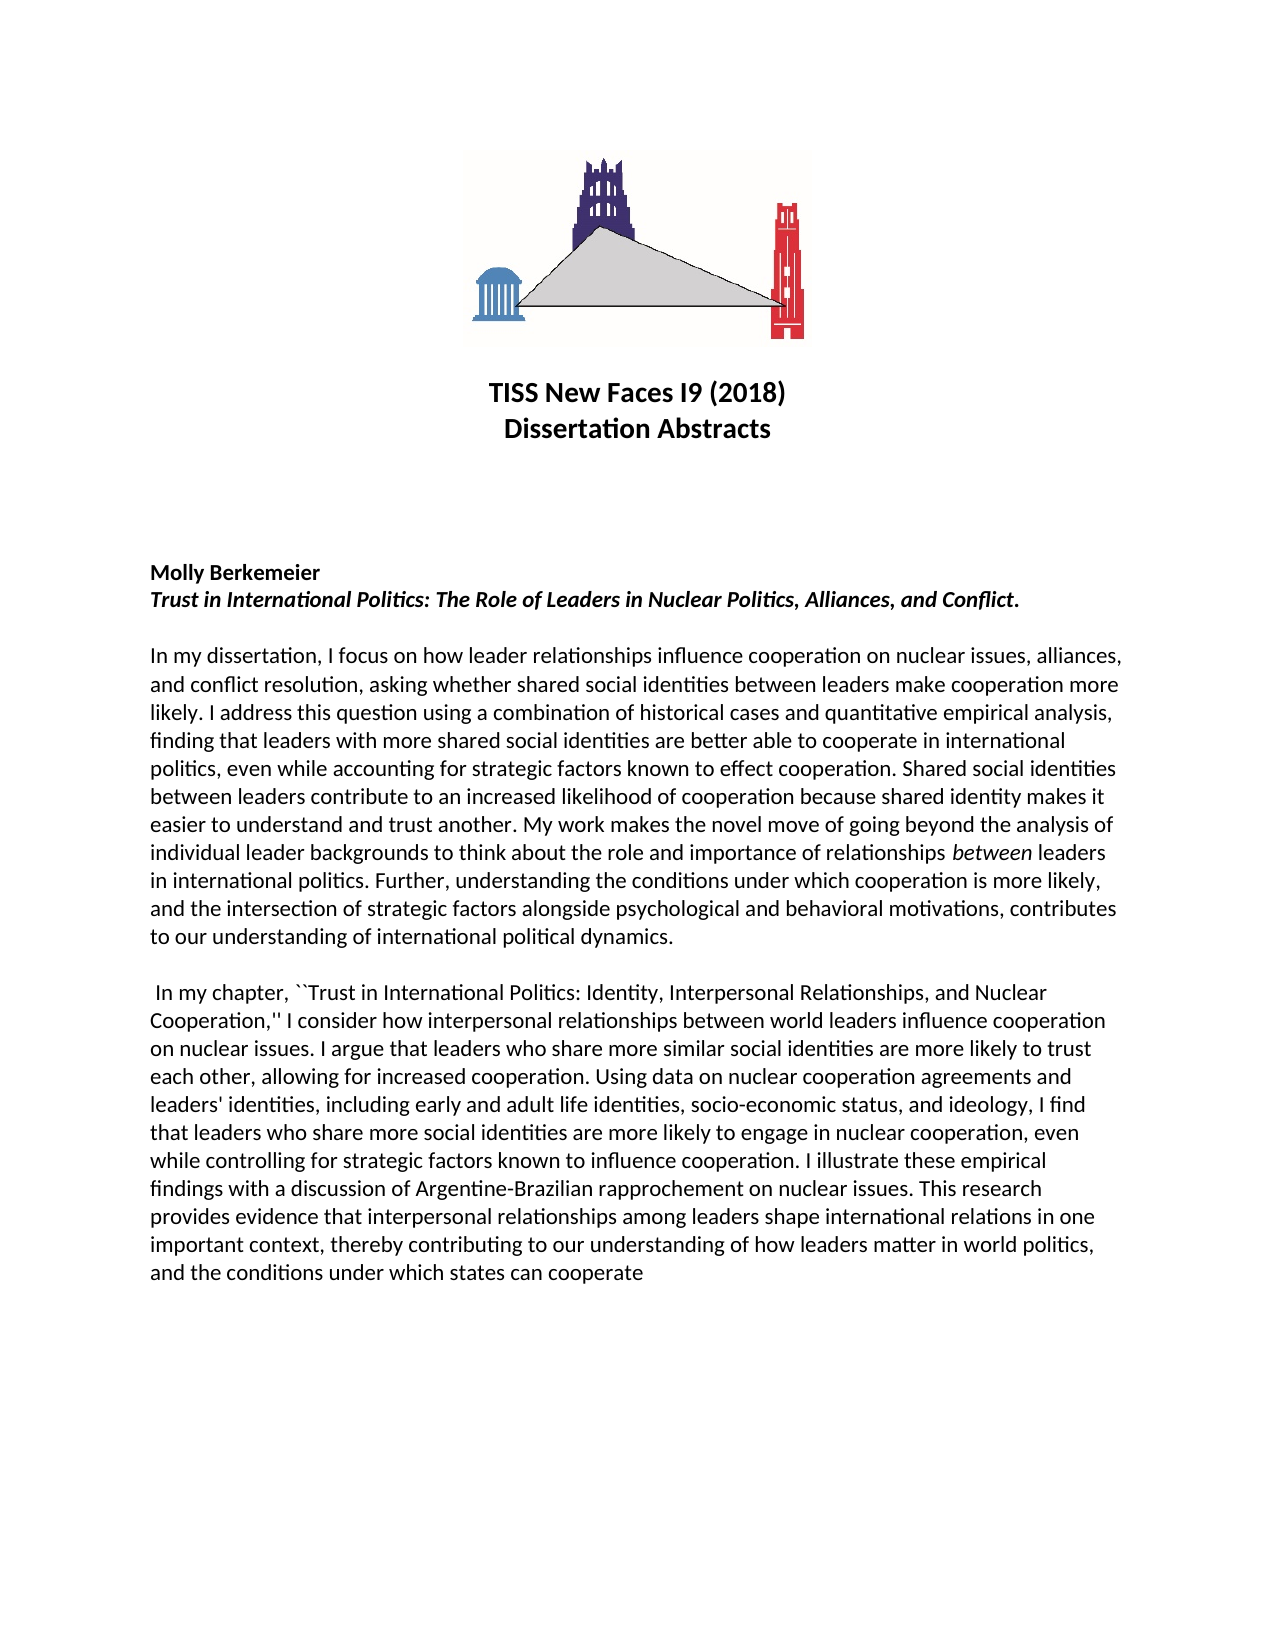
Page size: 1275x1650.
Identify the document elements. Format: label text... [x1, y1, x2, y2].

picture [463, 150, 812, 347]
text TISS New Faces I9 (2018) [150, 374, 1125, 410]
text Dissertation Abstracts [150, 410, 1125, 446]
text In my dissertation, I focus on how leader relationships influence cooperation on nuclear issues, alliances, and conflict resolution, asking whether shared social identities between leaders make cooperation more likely. I address this question using a combination of historical cases and quantitative empirical analysis, finding that leaders with more shared social identities are better able to cooperate in international politics, even while accounting for strategic factors known to effect cooperation. Shared social identities between leaders contribute to an increased likelihood of cooperation because shared identity makes it easier to understand and trust another. My work makes the novel move of going beyond the analysis of individual leader backgrounds to think about the role and importance of relationships between leaders in international politics. Further, understanding the conditions under which cooperation is more likely, and the intersection of strategic factors alongside psychological and behavioral motivations, contributes to our understanding of international political dynamics. [150, 642, 1125, 950]
text Trust in International Politics: The Role of Leaders in Nuclear Politics, Alliances, and Conflict. [150, 586, 1125, 614]
text In my chapter, ``Trust in International Politics: Identity, Interpersonal Relationships, and Nuclear Cooperation,'' I consider how interpersonal relationships between world leaders influence cooperation on nuclear issues. I argue that leaders who share more similar social identities are more likely to trust each other, allowing for increased cooperation. Using data on nuclear cooperation agreements and leaders' identities, including early and adult life identities, socio-economic status, and ideology, I find that leaders who share more social identities are more likely to engage in nuclear cooperation, even while controlling for strategic factors known to influence cooperation. I illustrate these empirical findings with a discussion of Argentine-Brazilian rapprochement on nuclear issues. This research provides evidence that interpersonal relationships among leaders shape international relations in one important context, thereby contributing to our understanding of how leaders matter in world politics, and the conditions under which states can cooperate [150, 978, 1125, 1286]
text Molly Berkemeier [150, 558, 1125, 586]
